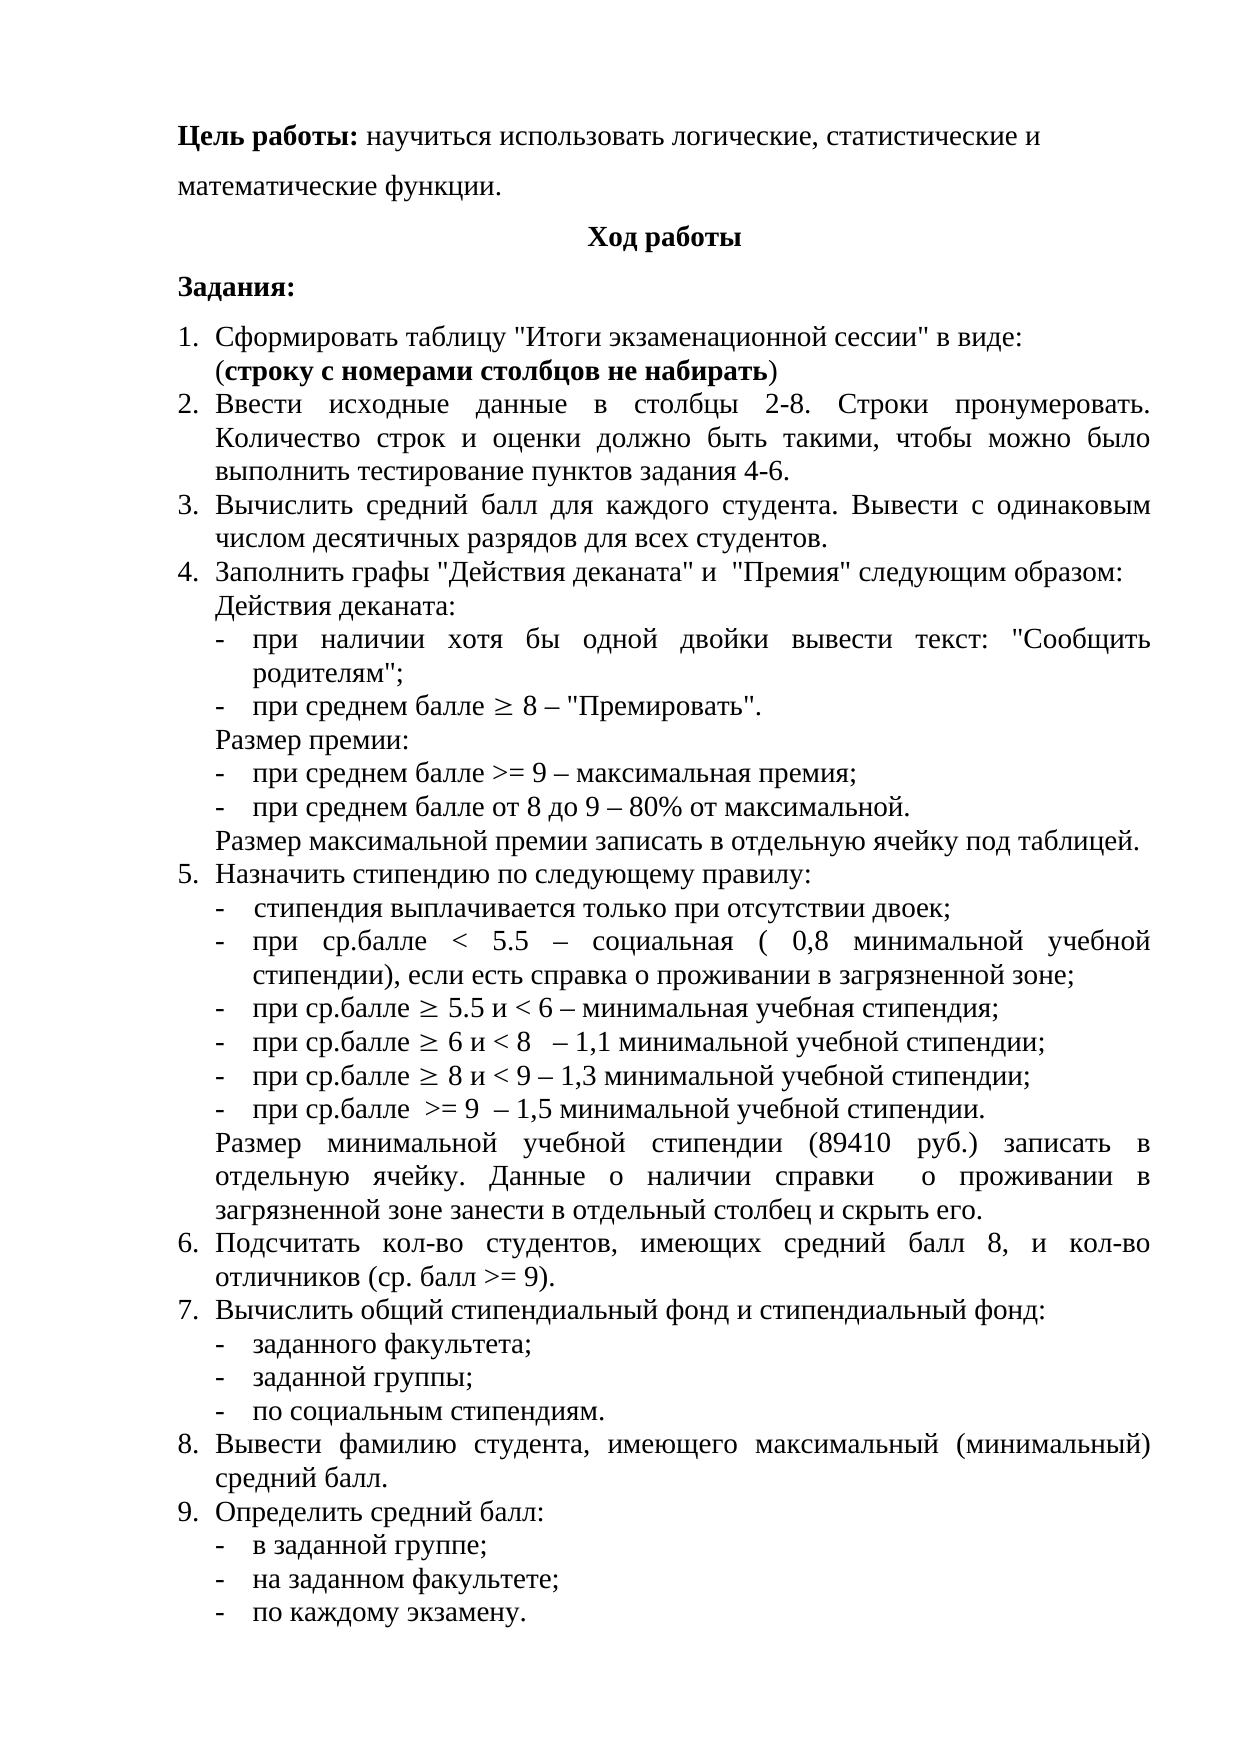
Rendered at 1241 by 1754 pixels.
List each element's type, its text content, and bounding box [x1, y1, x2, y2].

list Вывести фамилию студента, имеющего максимальный (минимальный) средний балл. [177, 1427, 1152, 1494]
list по каждому экзамену. [215, 1594, 1152, 1628]
list Определить средний балл: [177, 1494, 1152, 1527]
list в заданной группе; [215, 1527, 1152, 1561]
list Вычислить средний балл для каждого студента. Вывести с одинаковым числом десятичных разрядов для всех студентов. [177, 487, 1152, 554]
text Размер максимальной премии записать в отдельную ячейку под таблицей. [215, 823, 1152, 856]
list при среднем балле от 8 до 9 – 80% от максимальной. [215, 789, 1152, 823]
list при ср.балле < 5.5 – социальная ( 0,8 минимальной учебной стипендии), если есть справка о проживании в загрязненной зоне; [215, 923, 1152, 990]
text Задания: [177, 269, 1152, 303]
list при среднем балле >= 9 – максимальная премия; [215, 756, 1152, 789]
text Действия деканата: [215, 588, 1152, 621]
text - стипендия выплачивается только при отсутствии двоек; [215, 890, 1152, 923]
text Цель работы: научиться использовать логические, статистические и математические функции. [177, 118, 1152, 202]
list при ср.балле 6 и < 8 – 1,1 минимальной учебной стипендии; [215, 1024, 1152, 1058]
list при ср.балле 8 и < 9 – 1,3 минимальной учебной стипендии; [215, 1058, 1152, 1091]
list заданного факультета; [215, 1326, 1152, 1359]
list Назначить стипендию по следующему правилу: [177, 856, 1152, 890]
list Ввести исходные данные в столбцы 2-8. Строки пронумеровать. Количество строк и оценки должно быть такими, чтобы можно было выполнить тестирование пунктов задания 4-6. [177, 386, 1152, 487]
list при наличии хотя бы одной двойки вывести текст: "Сообщить родителям"; [215, 621, 1152, 688]
text Размер премии: [215, 722, 1152, 756]
text Размер минимальной учебной стипендии (89410 руб.) записать в отдельную ячейку. Данные о наличии справки о проживании в загрязненной зоне занести в отдельный столбец и скрыть его. [215, 1125, 1152, 1225]
list Подсчитать кол-во студентов, имеющих средний балл 8, и кол-во отличников (ср. балл >= 9). [177, 1225, 1152, 1292]
list Сформировать таблицу "Итоги экзаменационной сессии" в виде: [177, 319, 1152, 353]
list заданной группы; [215, 1359, 1152, 1393]
text (строку с номерами столбцов не набирать) [215, 353, 1152, 386]
list на заданном факультете; [215, 1561, 1152, 1594]
text Ход работы [177, 219, 1152, 252]
list Заполнить графы "Действия деканата" и "Премия" следующим образом: [177, 554, 1152, 588]
list Вычислить общий стипендиальный фонд и стипендиальный фонд: [177, 1292, 1152, 1326]
list по социальным стипендиям. [215, 1393, 1152, 1427]
list при среднем балле 8 – "Премировать". [215, 688, 1152, 722]
list при ср.балле >= 9 – 1,5 минимальной учебной стипендии. [215, 1091, 1152, 1125]
list при ср.балле 5.5 и < 6 – минимальная учебная стипендия; [215, 990, 1152, 1024]
